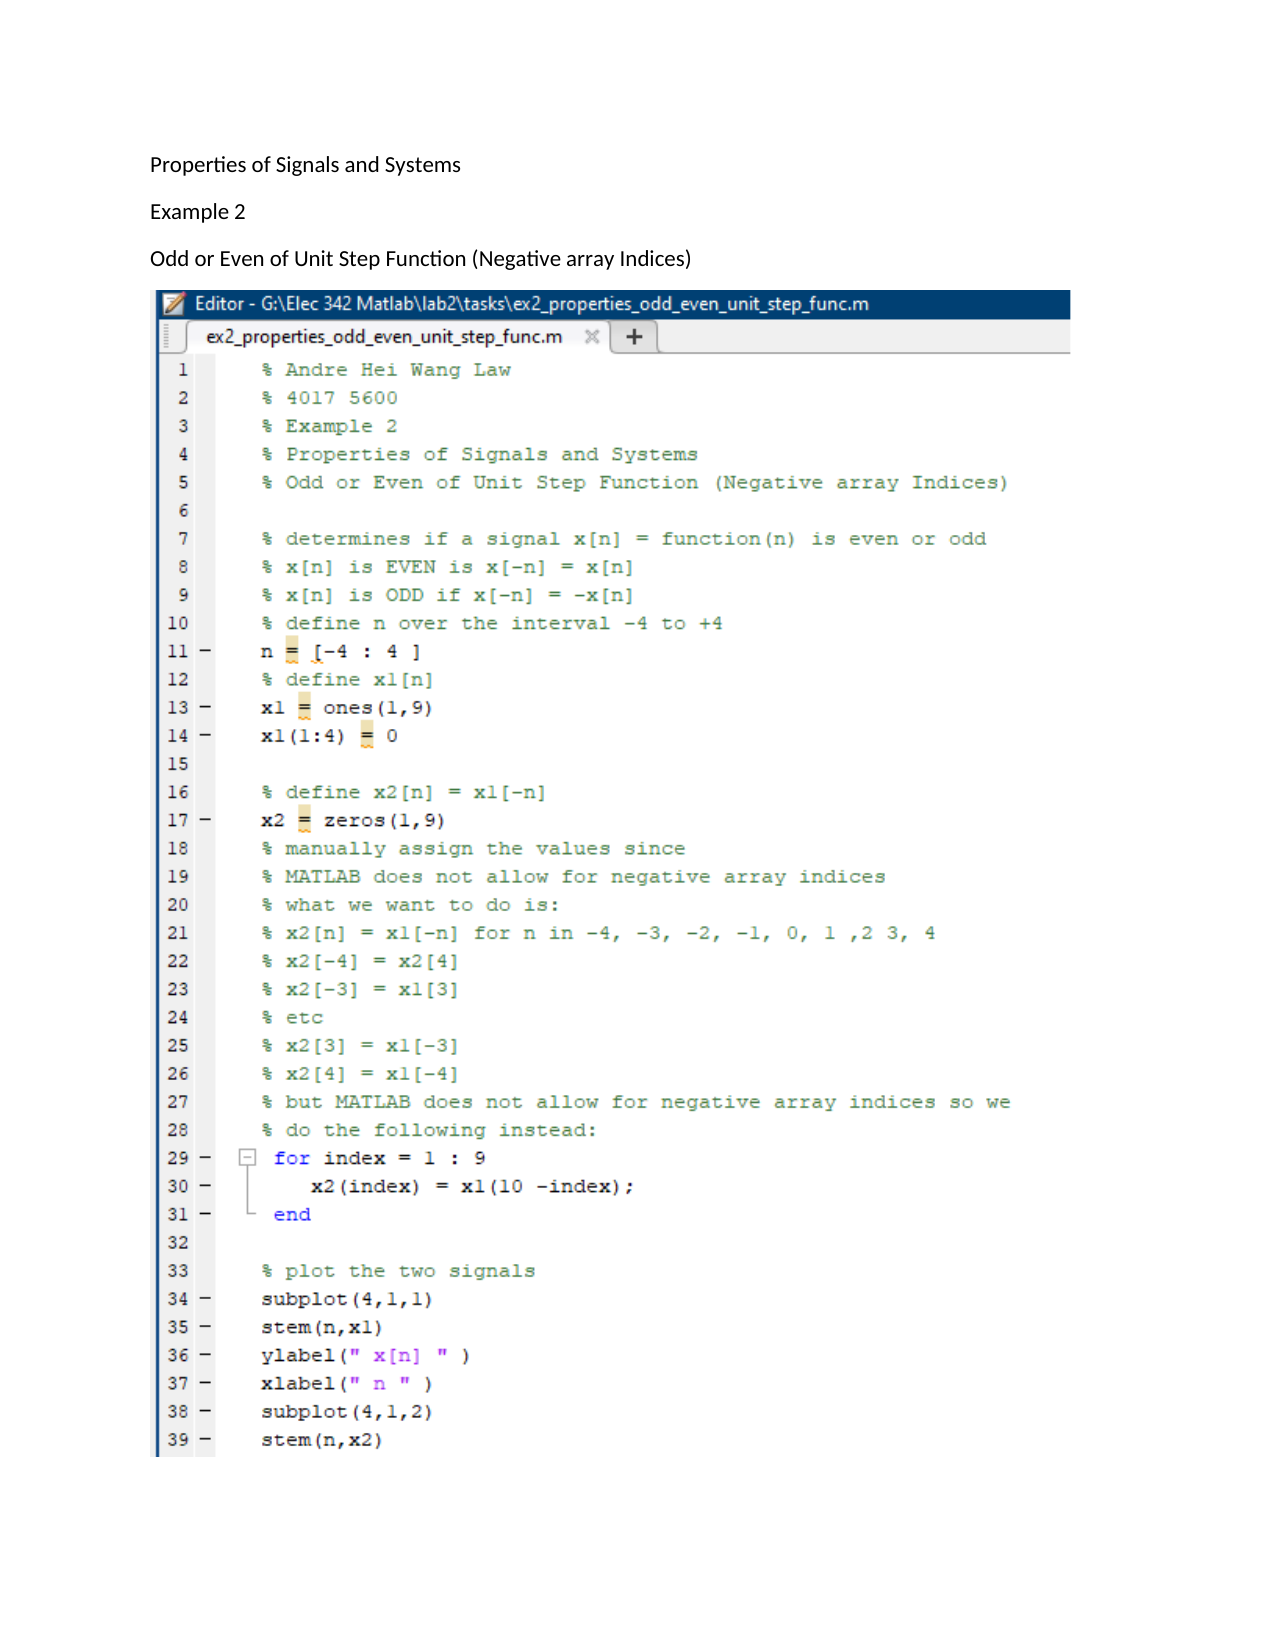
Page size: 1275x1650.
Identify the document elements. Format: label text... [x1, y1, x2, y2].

text Example 2 [150, 197, 1125, 225]
text Properties of Signals and Systems [150, 150, 1125, 178]
picture [150, 290, 1071, 1457]
text Odd or Even of Unit Step Function (Negative array Indices) [150, 244, 1125, 272]
